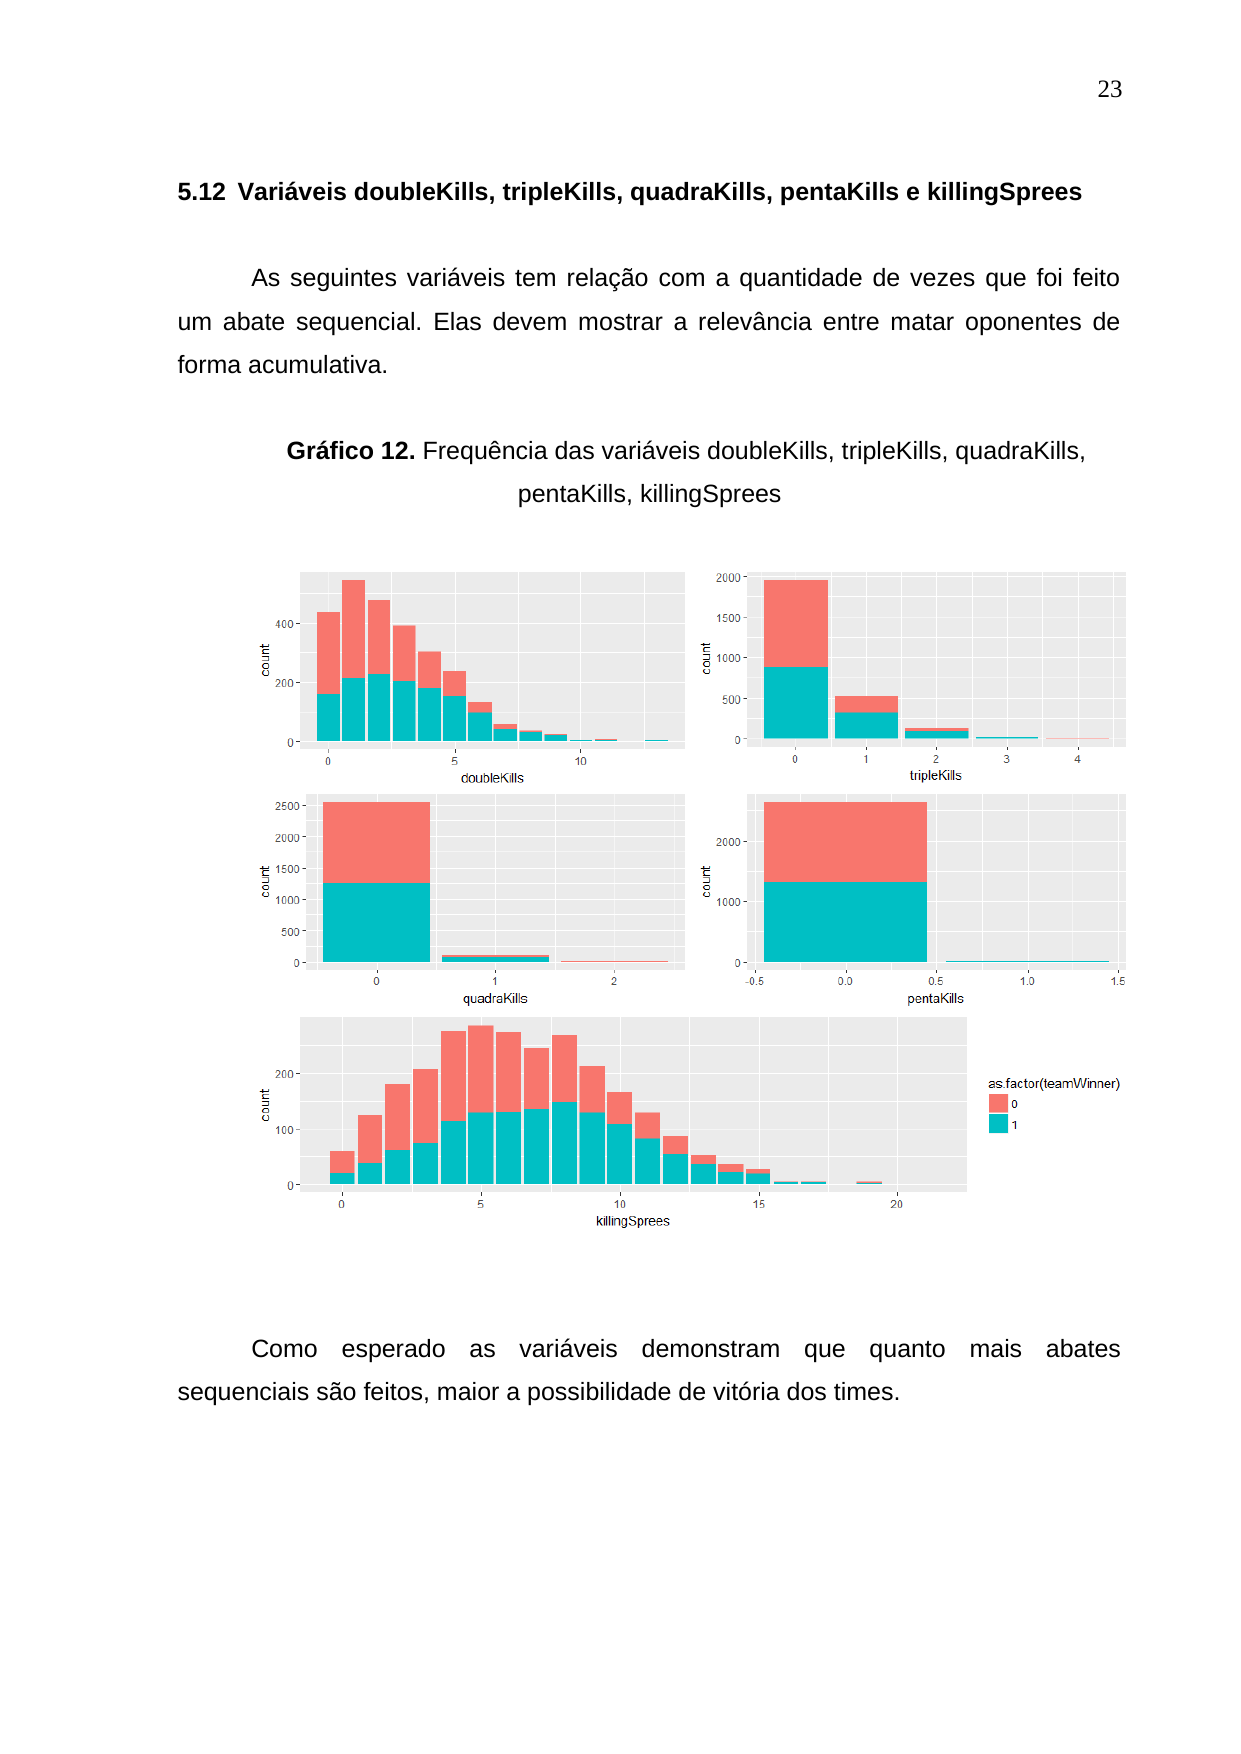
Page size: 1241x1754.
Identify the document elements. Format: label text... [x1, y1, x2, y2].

text Como esperado as variáveis demonstram que quanto mais abates sequenciais são feitos, maior a possibilidade de vitória dos times. [177, 1334, 1122, 1406]
picture [251, 565, 1133, 1234]
text As seguintes variáveis tem relação com a quantidade de vezes que foi feito um abate sequencial. Elas devem mostrar a relevância entre matar oponentes de forma acumulativa. [177, 263, 1122, 378]
subtitle Variáveis doubleKills, tripleKills, quadraKills, pentaKills e killingSprees [177, 177, 1122, 206]
text Gráfico 12. Frequência das variáveis doubleKills, tripleKills, quadraKills, pentaKills, killingSprees [177, 436, 1122, 508]
